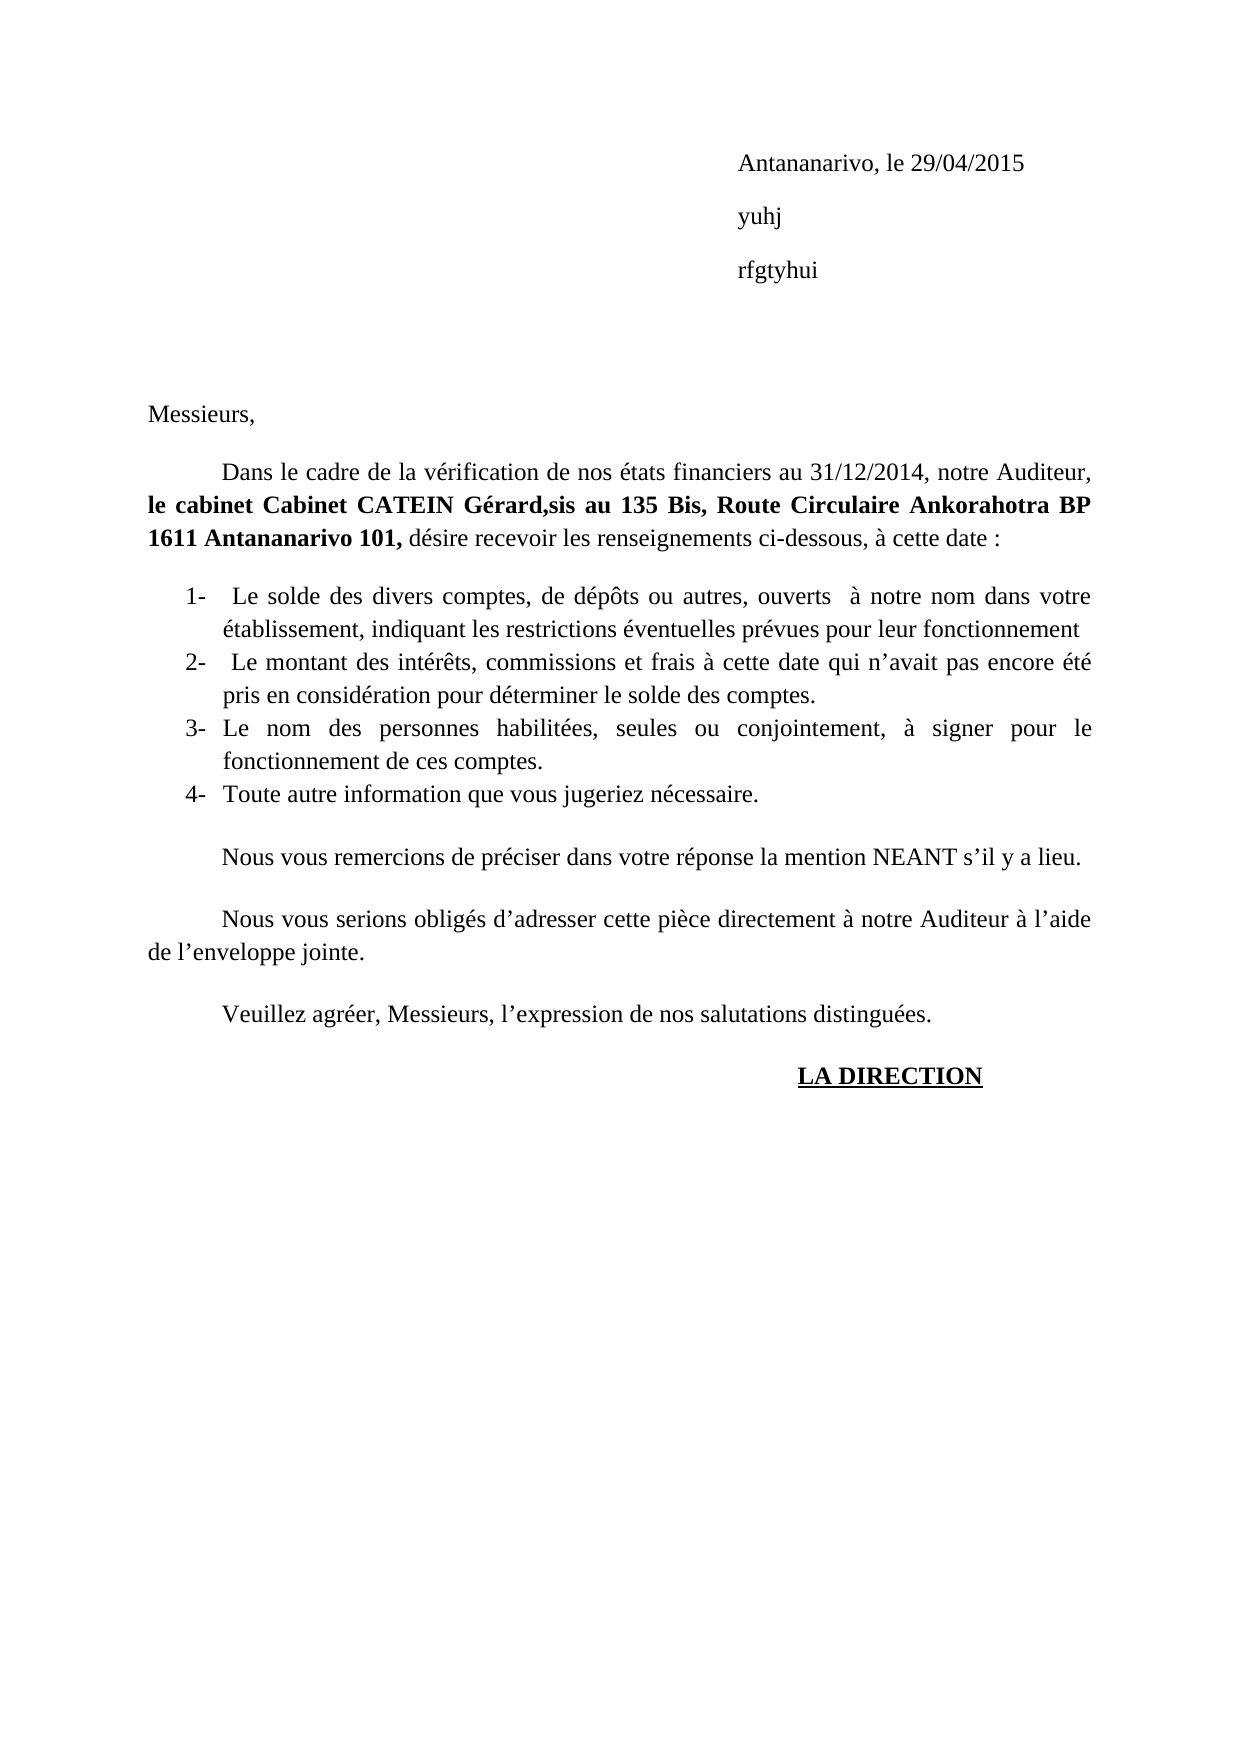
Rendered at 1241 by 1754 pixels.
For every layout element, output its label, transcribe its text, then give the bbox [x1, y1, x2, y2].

text Antananarivo, le 29/04/2015 [148, 148, 1093, 176]
text Nous vous remercions de préciser dans votre réponse la mention NEANT s’il y a lieu. [148, 842, 1093, 870]
list Le solde des divers comptes, de dépôts ou autres, ouverts à notre nom dans votre établissement, indiquant les restrictions éventuelles prévues pour leur fonctionnement [185, 581, 1093, 643]
list Le nom des personnes habilitées, seules ou conjointement, à signer pour le fonctionnement de ces comptes. [185, 713, 1093, 775]
text Dans le cadre de la vérification de nos états financiers au 31/12/2014, notre Auditeur, le cabinet Cabinet CATEIN Gérard,sis au 135 Bis, Route Circulaire Ankorahotra BP 1611 Antananarivo 101, désire recevoir les renseignements ci-dessous, à cette date : [148, 457, 1093, 552]
text Messieurs, [148, 399, 1093, 428]
text yuhj [148, 201, 1093, 230]
text rfgtyhui [148, 255, 1093, 316]
text Nous vous serions obligés d’adresser cette pièce directement à notre Auditeur à l’aide de l’enveloppe jointe. [148, 904, 1093, 966]
list Toute autre information que vous jugeriez nécessaire. [185, 779, 1093, 808]
subtitle LA DIRECTION [797, 1061, 1093, 1090]
list Le montant des intérêts, commissions et frais à cette date qui n’avait pas encore été pris en considération pour déterminer le solde des comptes. [185, 647, 1093, 709]
text Veuillez agréer, Messieurs, l’expression de nos salutations distinguées. [148, 999, 1093, 1028]
